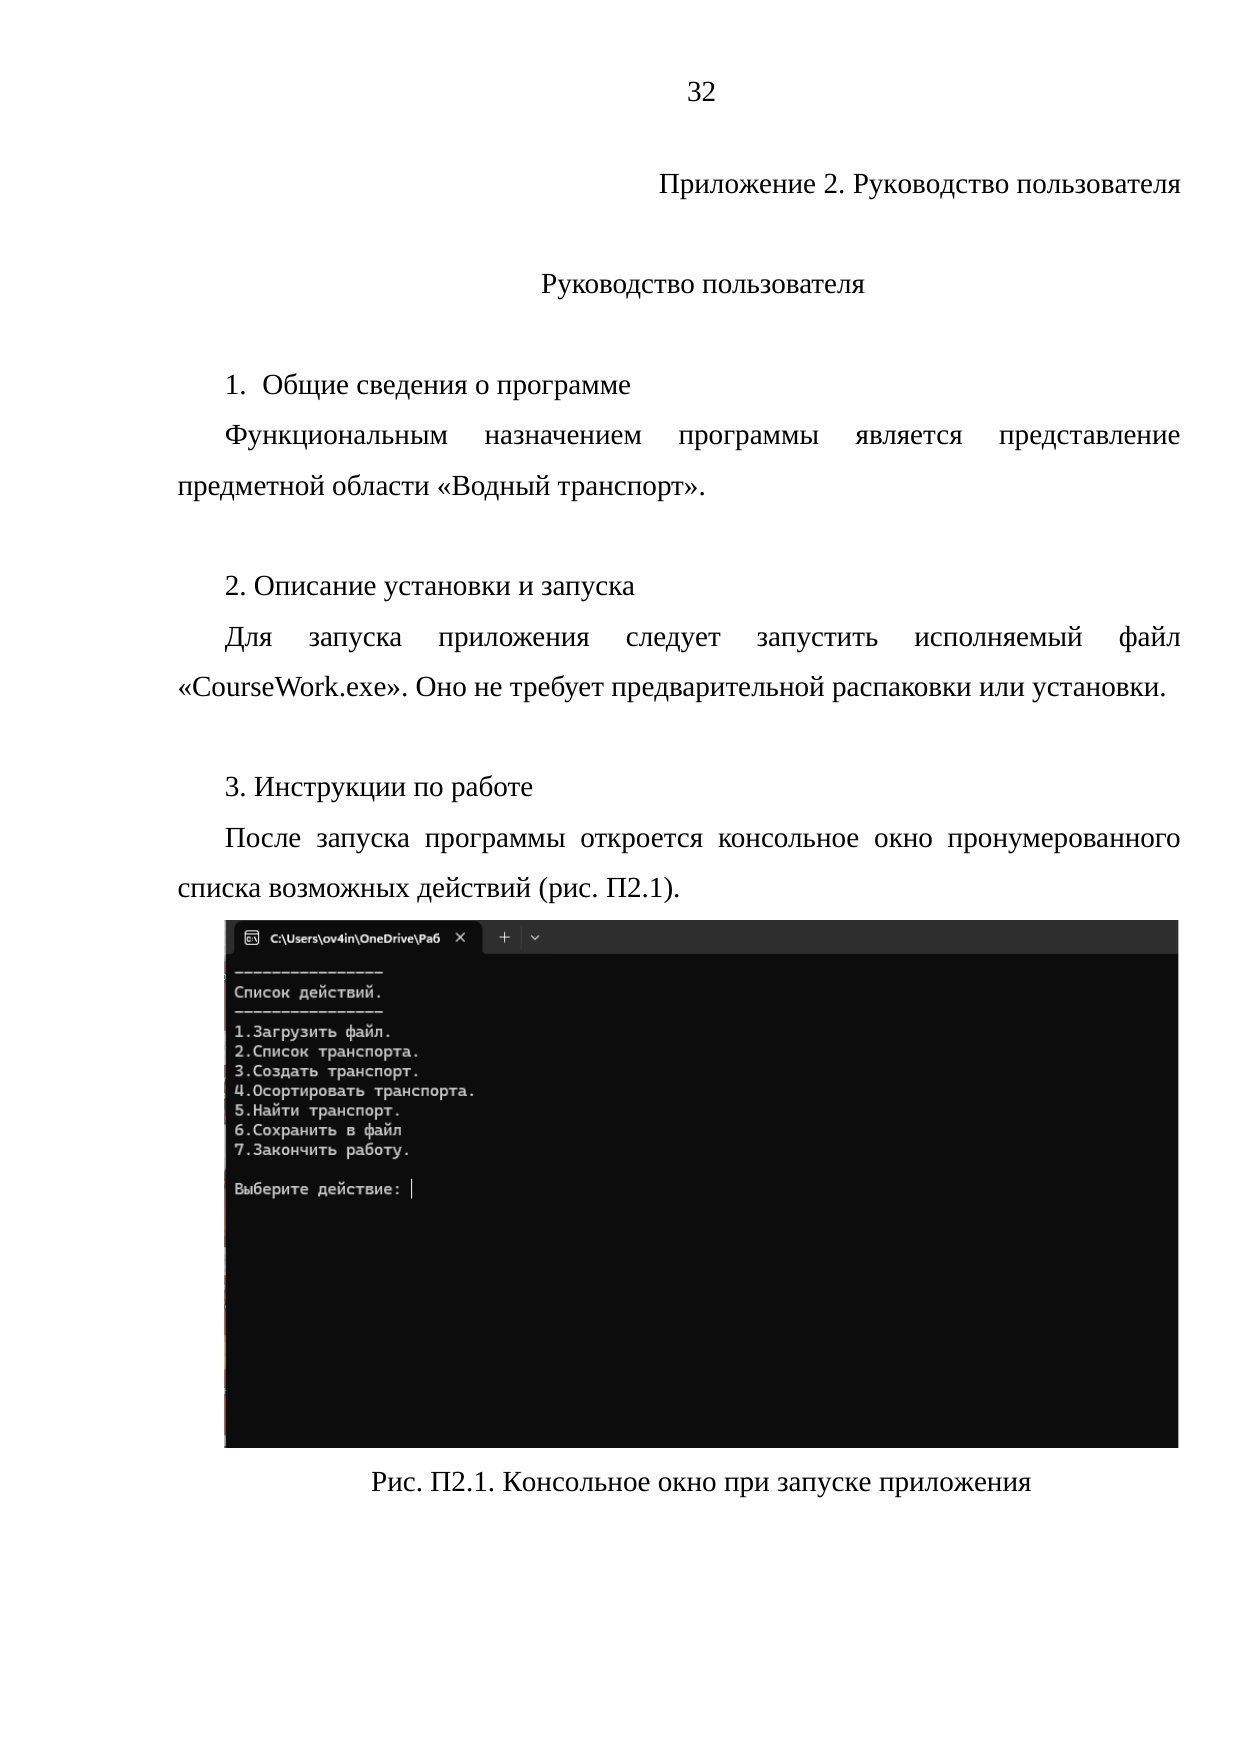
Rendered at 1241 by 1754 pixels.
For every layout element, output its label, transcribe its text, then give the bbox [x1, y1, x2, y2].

text Для запуска приложения следует запустить исполняемый файл «CourseWork.exe». Оно не требует предварительной распаковки или установки. [177, 619, 1181, 702]
text 3. Инструкции по работе [224, 769, 1181, 803]
text Функциональным назначением программы является представление предметной области «Водный транспорт». [177, 417, 1181, 501]
list Общие сведения о программе [224, 367, 1181, 401]
text Рис. П2.1. Консольное окно при запуске приложения [177, 1464, 1181, 1497]
subtitle Приложение 2. Руководство пользователя [177, 166, 1181, 199]
text Руководство пользователя [177, 266, 1181, 300]
text 2. Описание установки и запуска [177, 568, 1181, 602]
picture [224, 920, 1179, 1448]
text После запуска программы откроется консольное окно пронумерованного списка возможных действий (рис. П2.1). [177, 820, 1181, 904]
